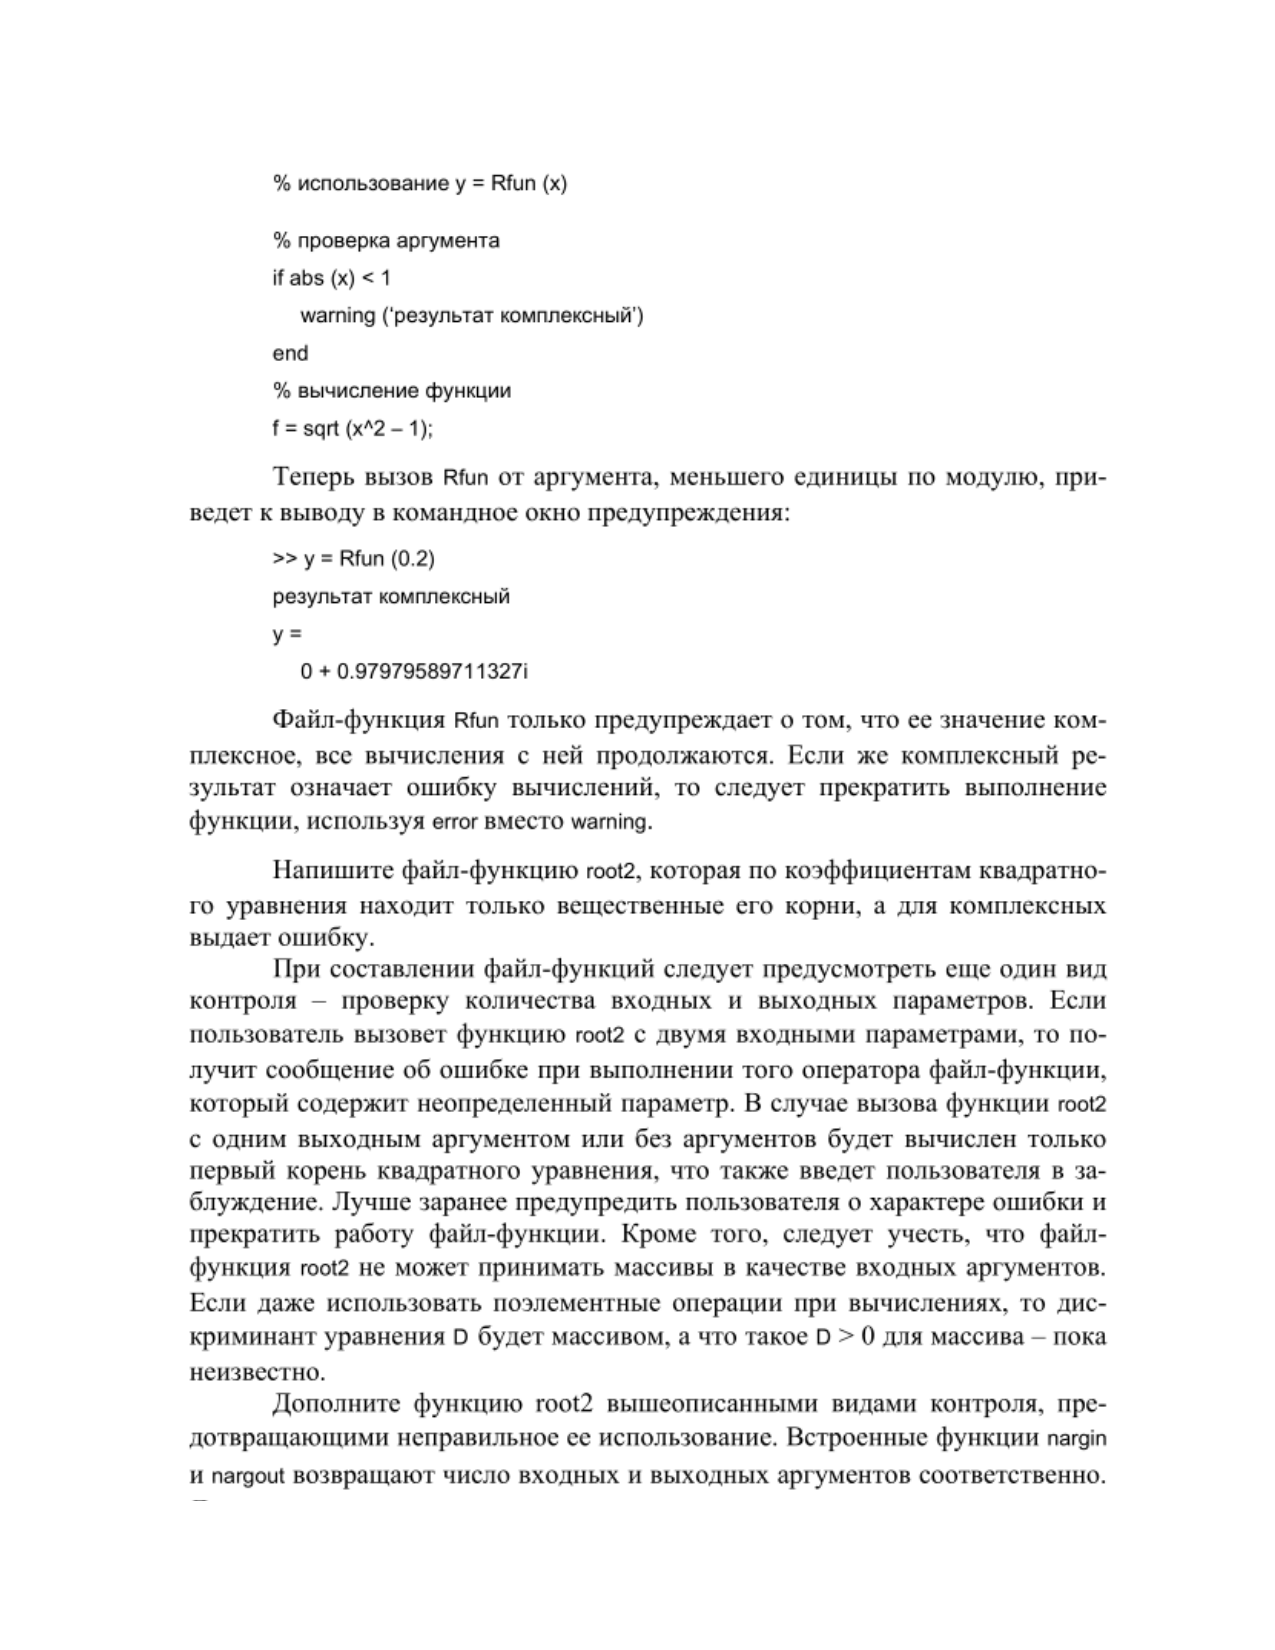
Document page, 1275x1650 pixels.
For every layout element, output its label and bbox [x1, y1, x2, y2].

picture [150, 150, 1128, 1501]
